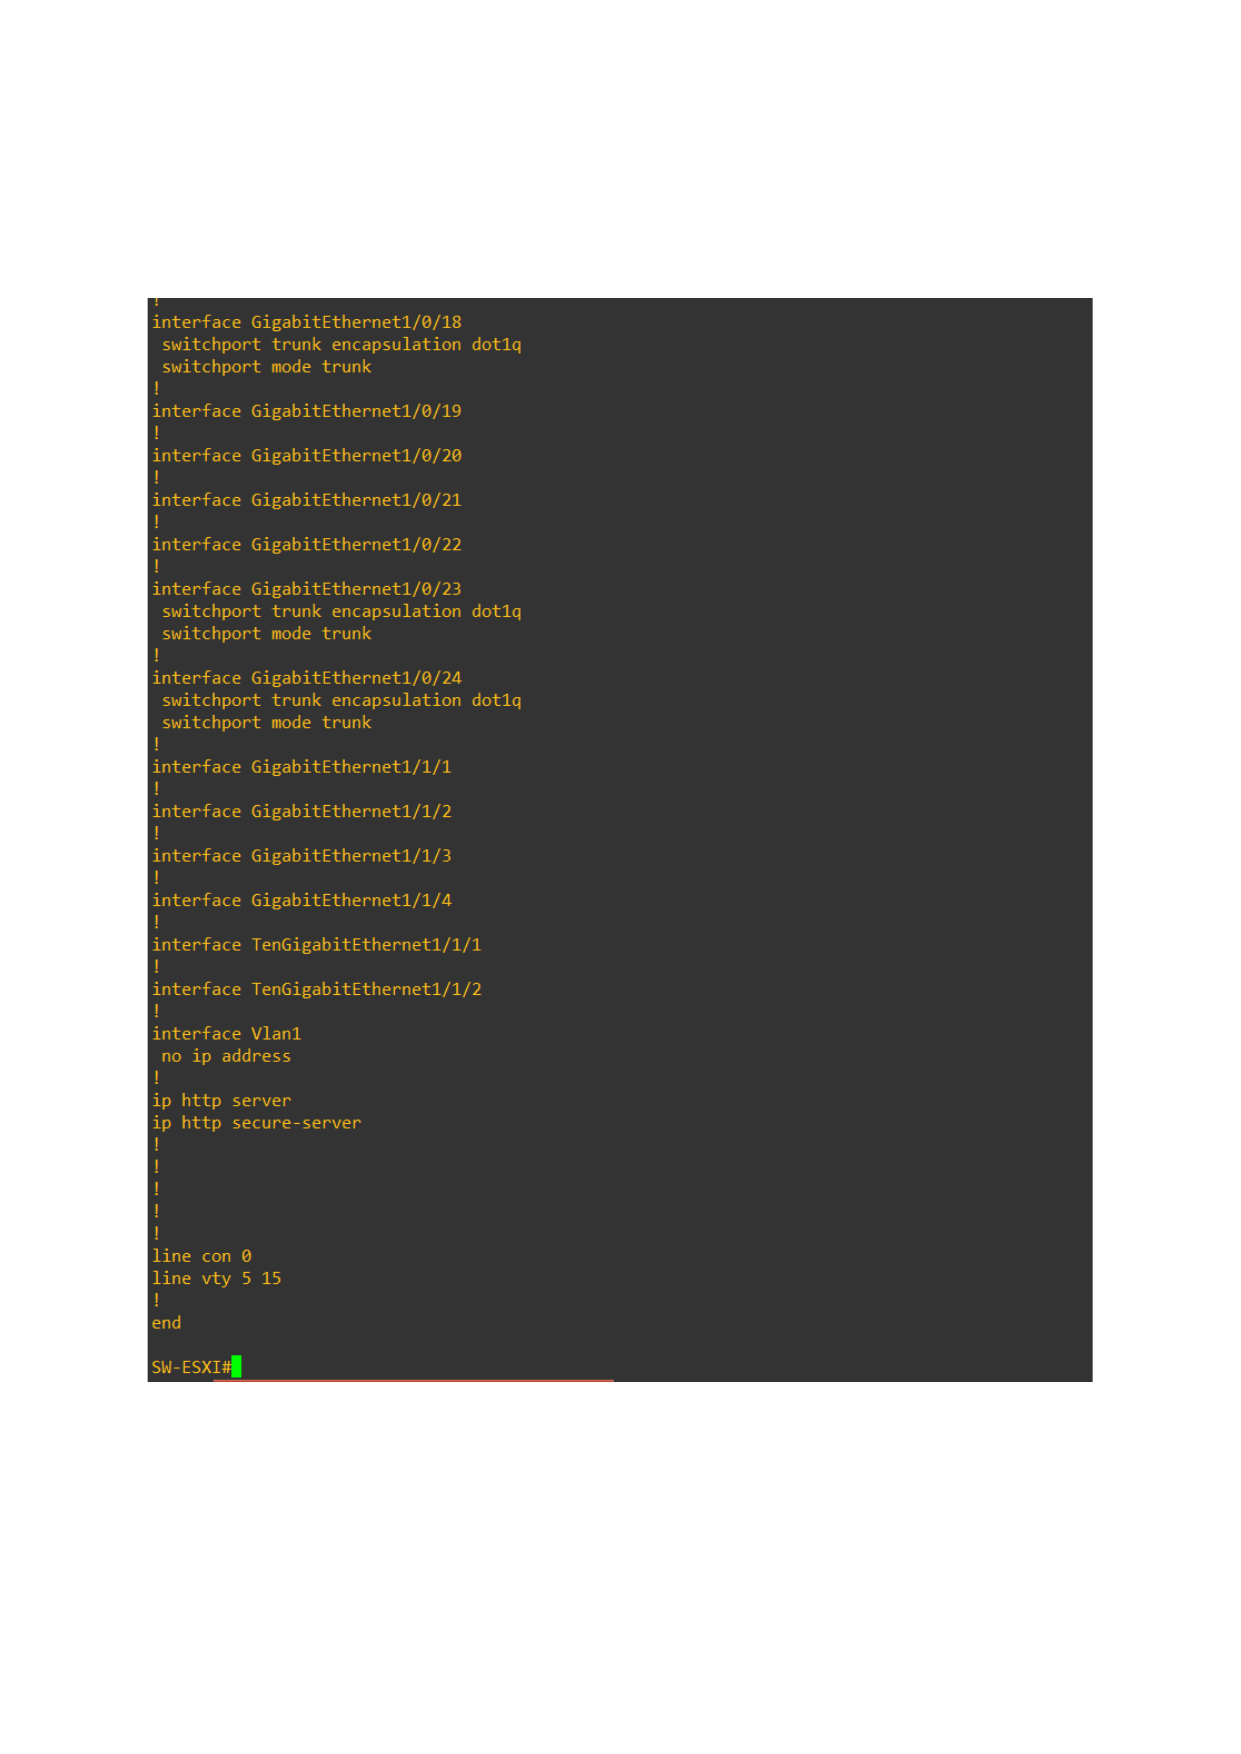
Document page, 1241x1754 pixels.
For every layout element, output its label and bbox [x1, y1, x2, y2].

picture [147, 298, 1093, 1382]
